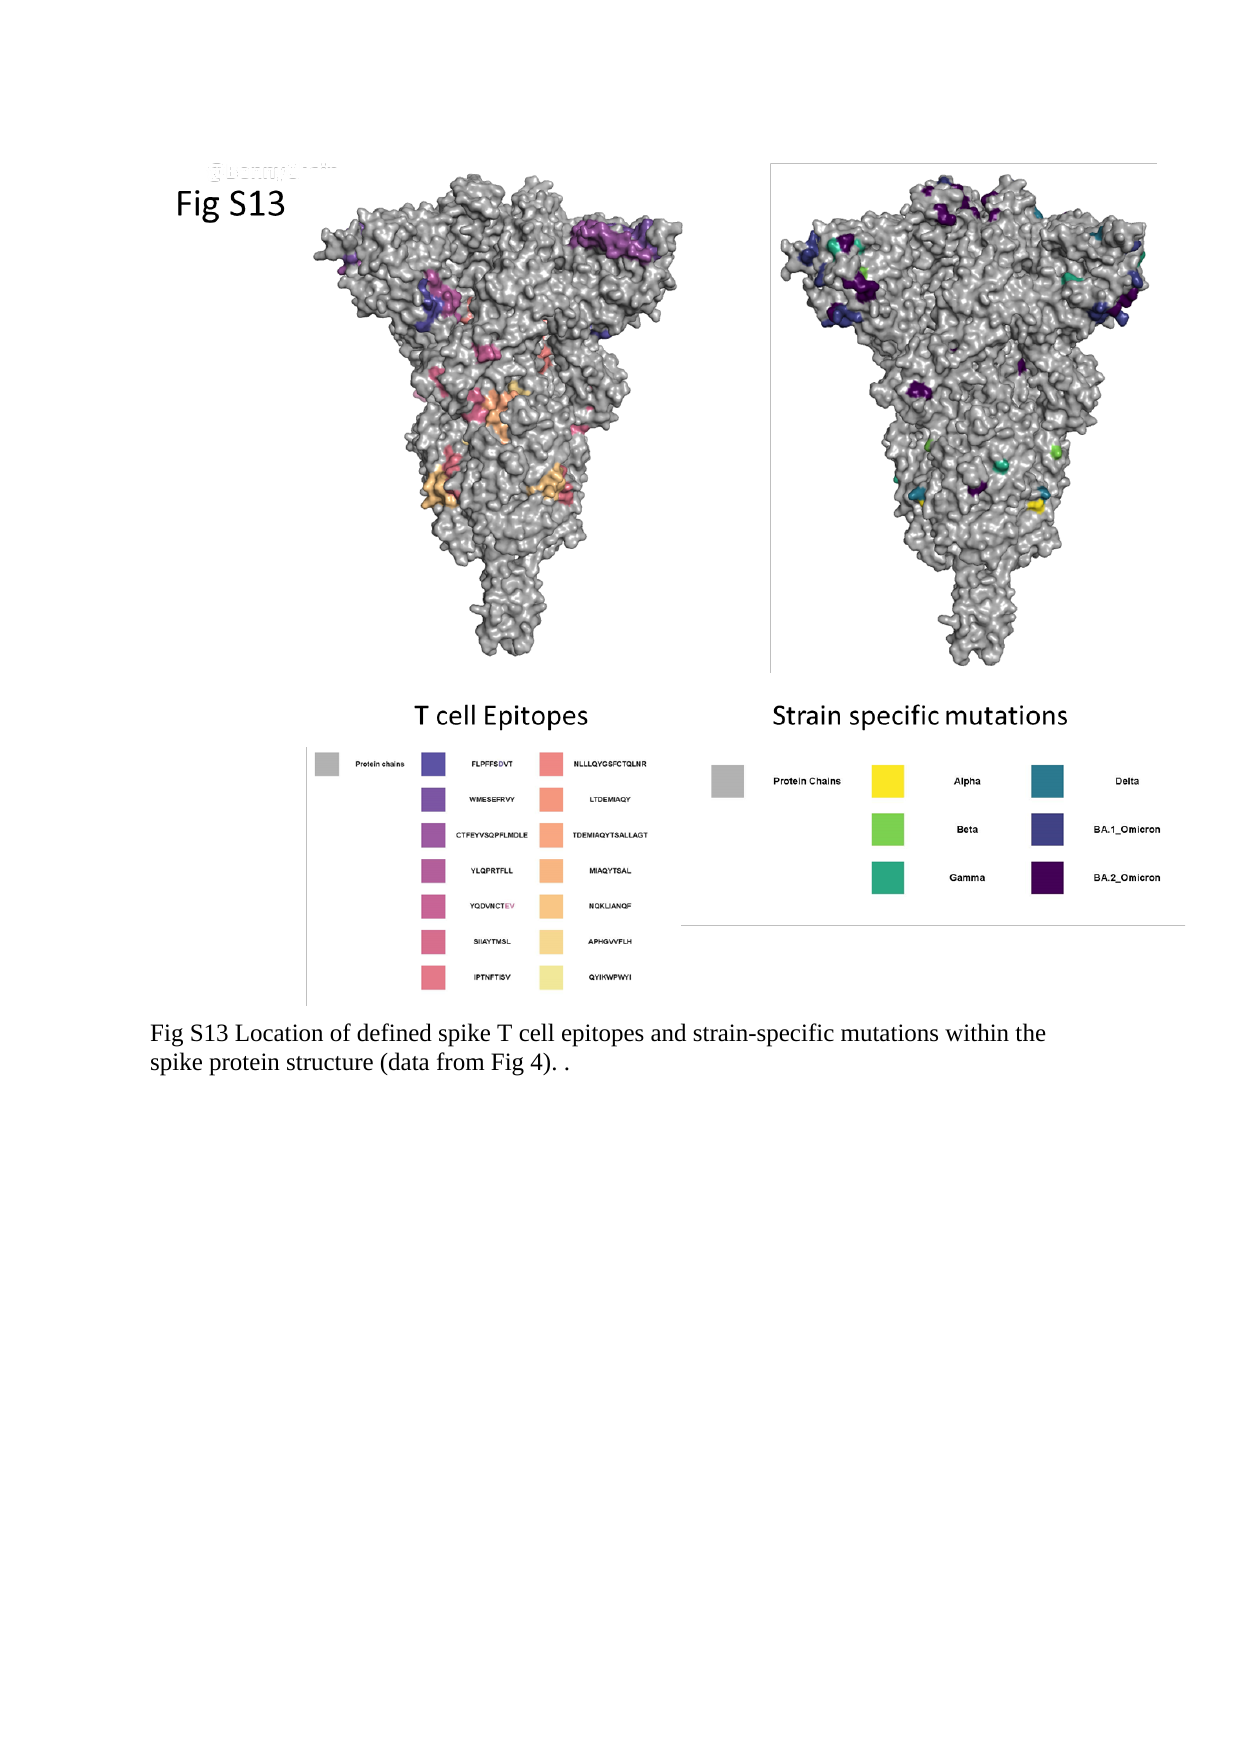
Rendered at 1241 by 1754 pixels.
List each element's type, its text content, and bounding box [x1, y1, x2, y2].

picture [150, 150, 1186, 1006]
text Fig S13 Location of defined spike T cell epitopes and strain-specific mutations within the spike protein structure (data from Fig 4). . [150, 1018, 1090, 1076]
